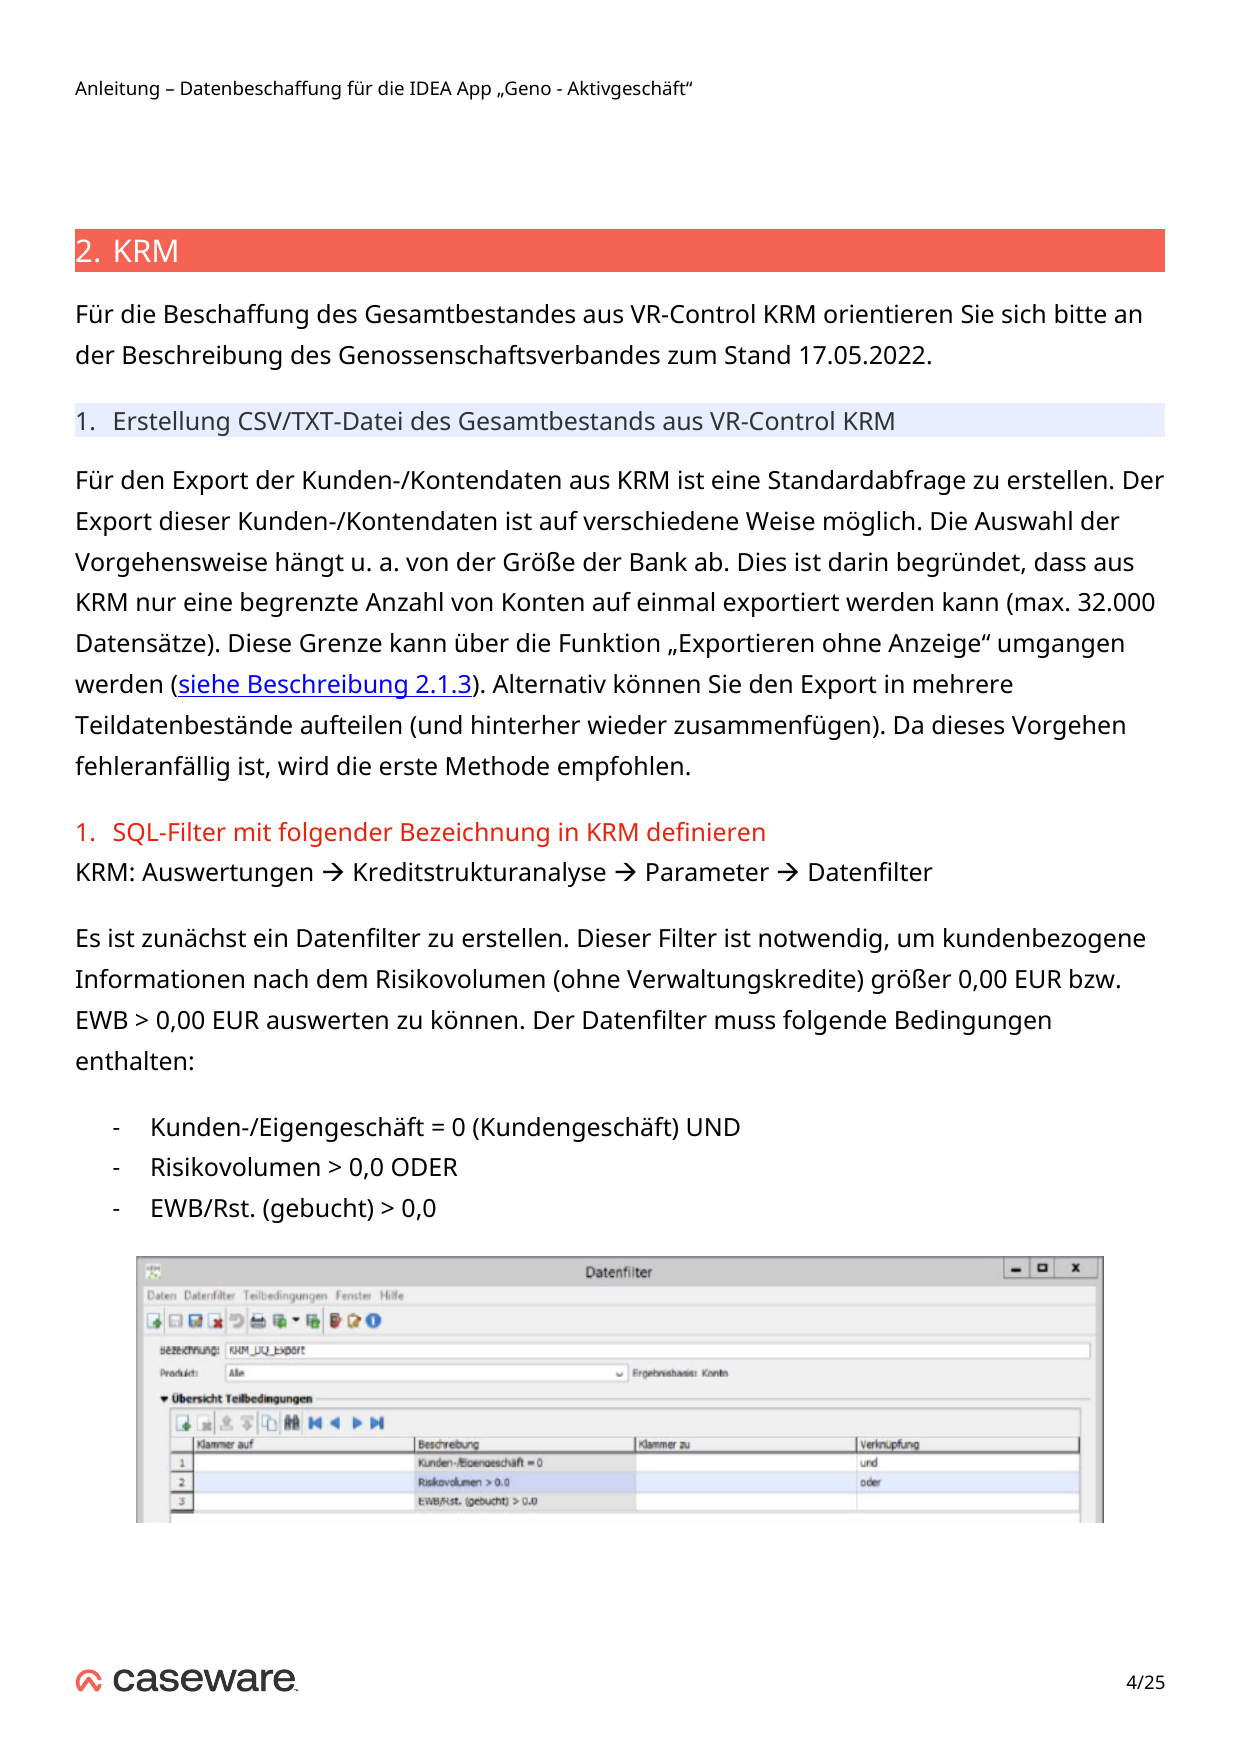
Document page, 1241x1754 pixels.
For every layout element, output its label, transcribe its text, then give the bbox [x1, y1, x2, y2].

list Kunden-/Eigengeschäft = 0 (Kundengeschäft) UND [112, 1109, 1165, 1143]
subtitle KRM [75, 229, 1165, 272]
text Es ist zunächst ein Datenfilter zu erstellen. Dieser Filter ist notwendig, um kundenbezogene Informationen nach dem Risikovolumen (ohne Verwaltungskredite) größer 0,00 EUR bzw. EWB > 0,00 EUR auswerten zu können. Der Datenfilter muss folgende Bedingungen enthalten: [75, 921, 1165, 1077]
picture [136, 1256, 1104, 1523]
text Für den Export der Kunden-/Kontendaten aus KRM ist eine Standardabfrage zu erstellen. Der Export dieser Kunden-/Kontendaten ist auf verschiedene Weise möglich. Die Auswahl der Vorgehensweise hängt u. a. von der Größe der Bank ab. Dies ist darin begründet, dass aus KRM nur eine begrenzte Anzahl von Konten auf einmal exportiert werden kann (max. 32.000 Datensätze). Diese Grenze kann über die Funktion „Exportieren ohne Anzeige“ umgangen werden (siehe Beschreibung 2.1.3). Alternativ können Sie den Export in mehrere Teildatenbestände aufteilen (und hinterher wieder zusammenfügen). Da dieses Vorgehen fehleranfällig ist, wird die erste Methode empfohlen. [75, 462, 1165, 782]
picture [75, 1669, 299, 1692]
text KRM: Auswertungen Kreditstrukturanalyse Parameter Datenfilter [75, 855, 1165, 889]
list EWB/Rst. (gebucht) > 0,0 [112, 1191, 1165, 1225]
list Risikovolumen > 0,0 ODER [112, 1150, 1165, 1184]
subtitle SQL-Filter mit folgender Bezeichnung in KRM definieren [75, 814, 1165, 848]
text Für die Beschaffung des Gesamtbestandes aus VR-Control KRM orientieren Sie sich bitte an der Beschreibung des Genossenschaftsverbandes zum Stand 17.05.2022. [75, 297, 1165, 372]
subtitle Erstellung CSV/TXT-Datei des Gesamtbestands aus VR-Control KRM [75, 403, 1165, 437]
